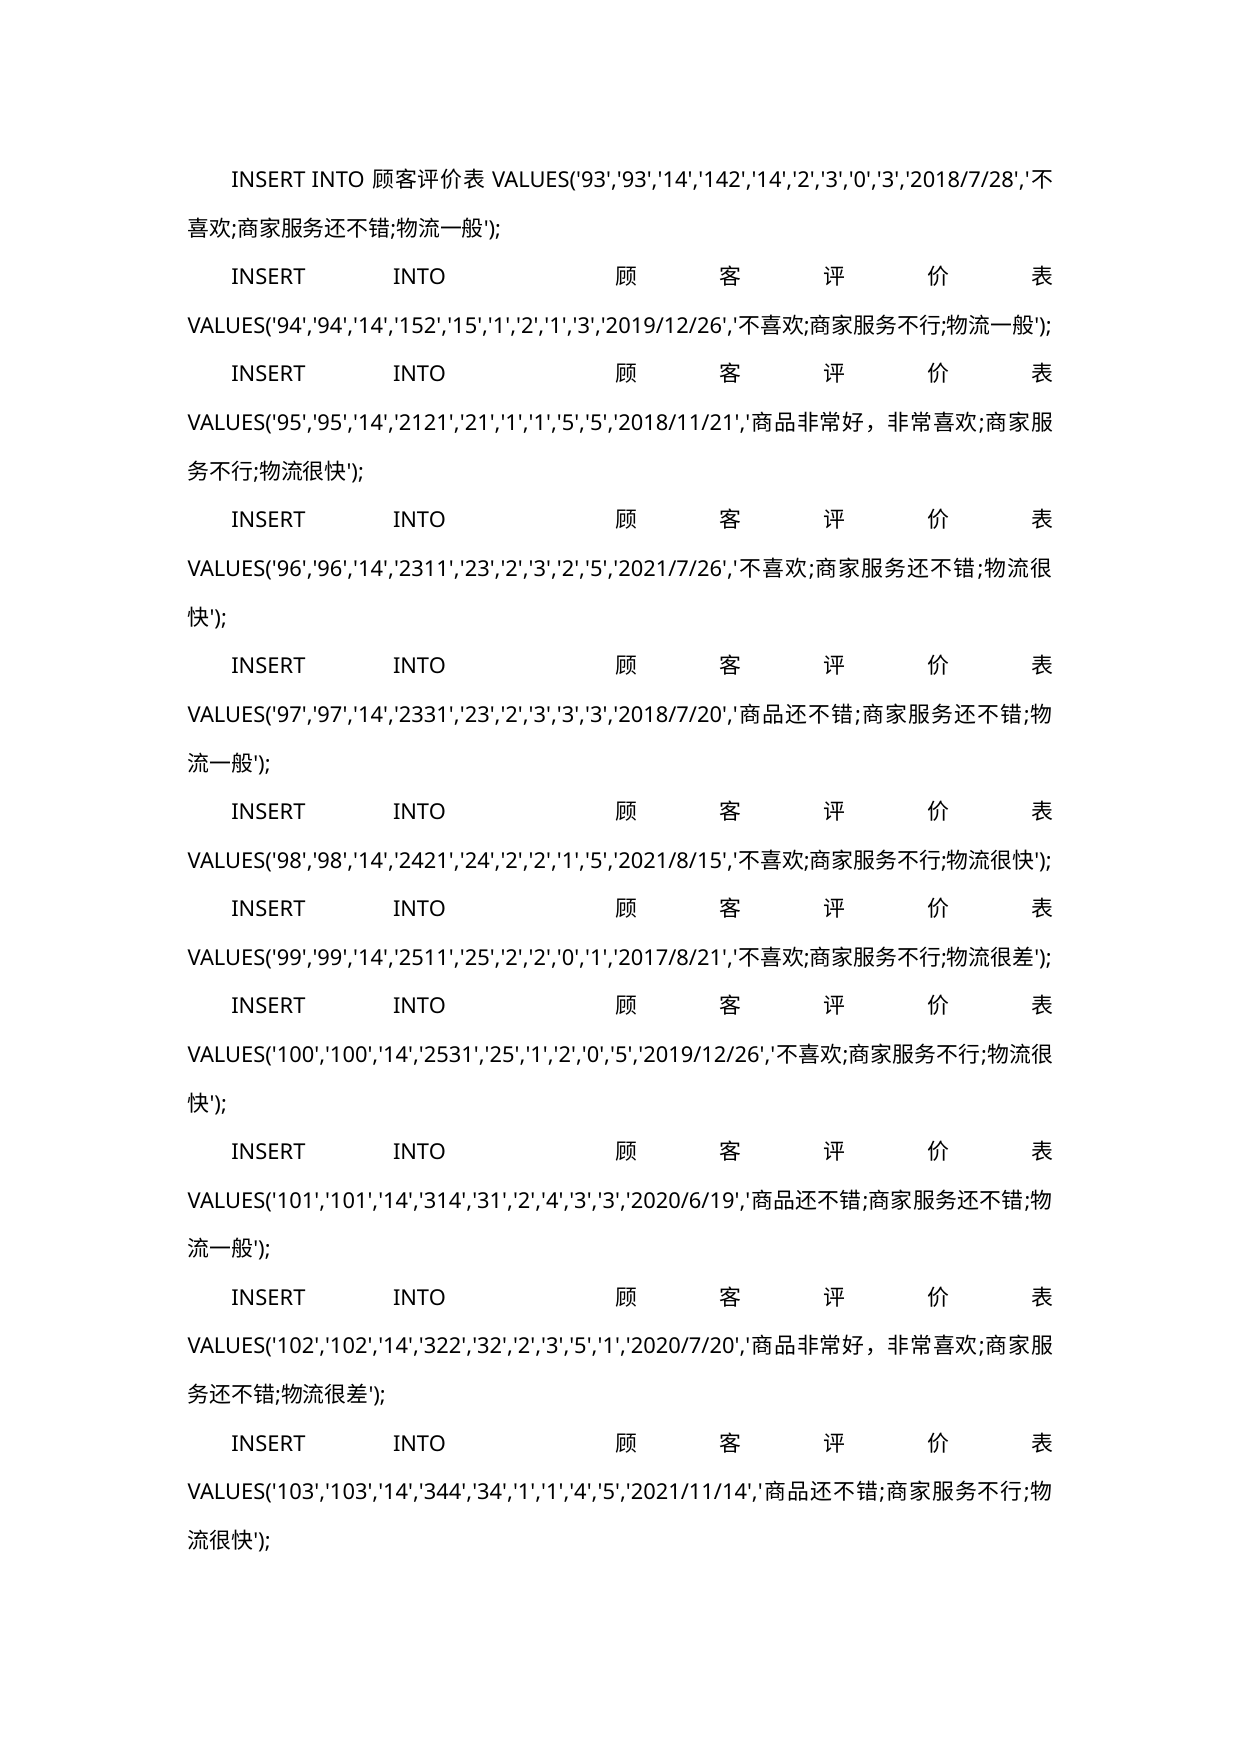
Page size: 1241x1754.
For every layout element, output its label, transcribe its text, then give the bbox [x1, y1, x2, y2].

text INSERT INTO 顾客评价表 VALUES('99','99','14','2511','25','2','2','0','1','2017/8/21','不喜欢;商家服务不行;物流很差'); [187, 891, 1053, 972]
text INSERT INTO 顾客评价表 VALUES('103','103','14','344','34','1','1','4','5','2021/11/14','商品还不错;商家服务不行;物流很快'); [187, 1425, 1053, 1555]
text INSERT INTO 顾客评价表 VALUES('98','98','14','2421','24','2','2','1','5','2021/8/15','不喜欢;商家服务不行;物流很快'); [187, 794, 1053, 875]
text INSERT INTO 顾客评价表 VALUES('96','96','14','2311','23','2','3','2','5','2021/7/26','不喜欢;商家服务还不错;物流很快'); [187, 502, 1053, 632]
text INSERT INTO 顾客评价表 VALUES('94','94','14','152','15','1','2','1','3','2019/12/26','不喜欢;商家服务不行;物流一般'); [187, 259, 1053, 340]
text INSERT INTO 顾客评价表 VALUES('97','97','14','2331','23','2','3','3','3','2018/7/20','商品还不错;商家服务还不错;物流一般'); [187, 648, 1053, 778]
text INSERT INTO 顾客评价表 VALUES('101','101','14','314','31','2','4','3','3','2020/6/19','商品还不错;商家服务还不错;物流一般'); [187, 1134, 1053, 1264]
text INSERT INTO 顾客评价表 VALUES('93','93','14','142','14','2','3','0','3','2018/7/28','不喜欢;商家服务还不错;物流一般'); [187, 162, 1053, 243]
text INSERT INTO 顾客评价表 VALUES('102','102','14','322','32','2','3','5','1','2020/7/20','商品非常好，非常喜欢;商家服务还不错;物流很差'); [187, 1279, 1053, 1409]
text INSERT INTO 顾客评价表 VALUES('95','95','14','2121','21','1','1','5','5','2018/11/21','商品非常好，非常喜欢;商家服务不行;物流很快'); [187, 356, 1053, 486]
text INSERT INTO 顾客评价表 VALUES('100','100','14','2531','25','1','2','0','5','2019/12/26','不喜欢;商家服务不行;物流很快'); [187, 988, 1053, 1118]
